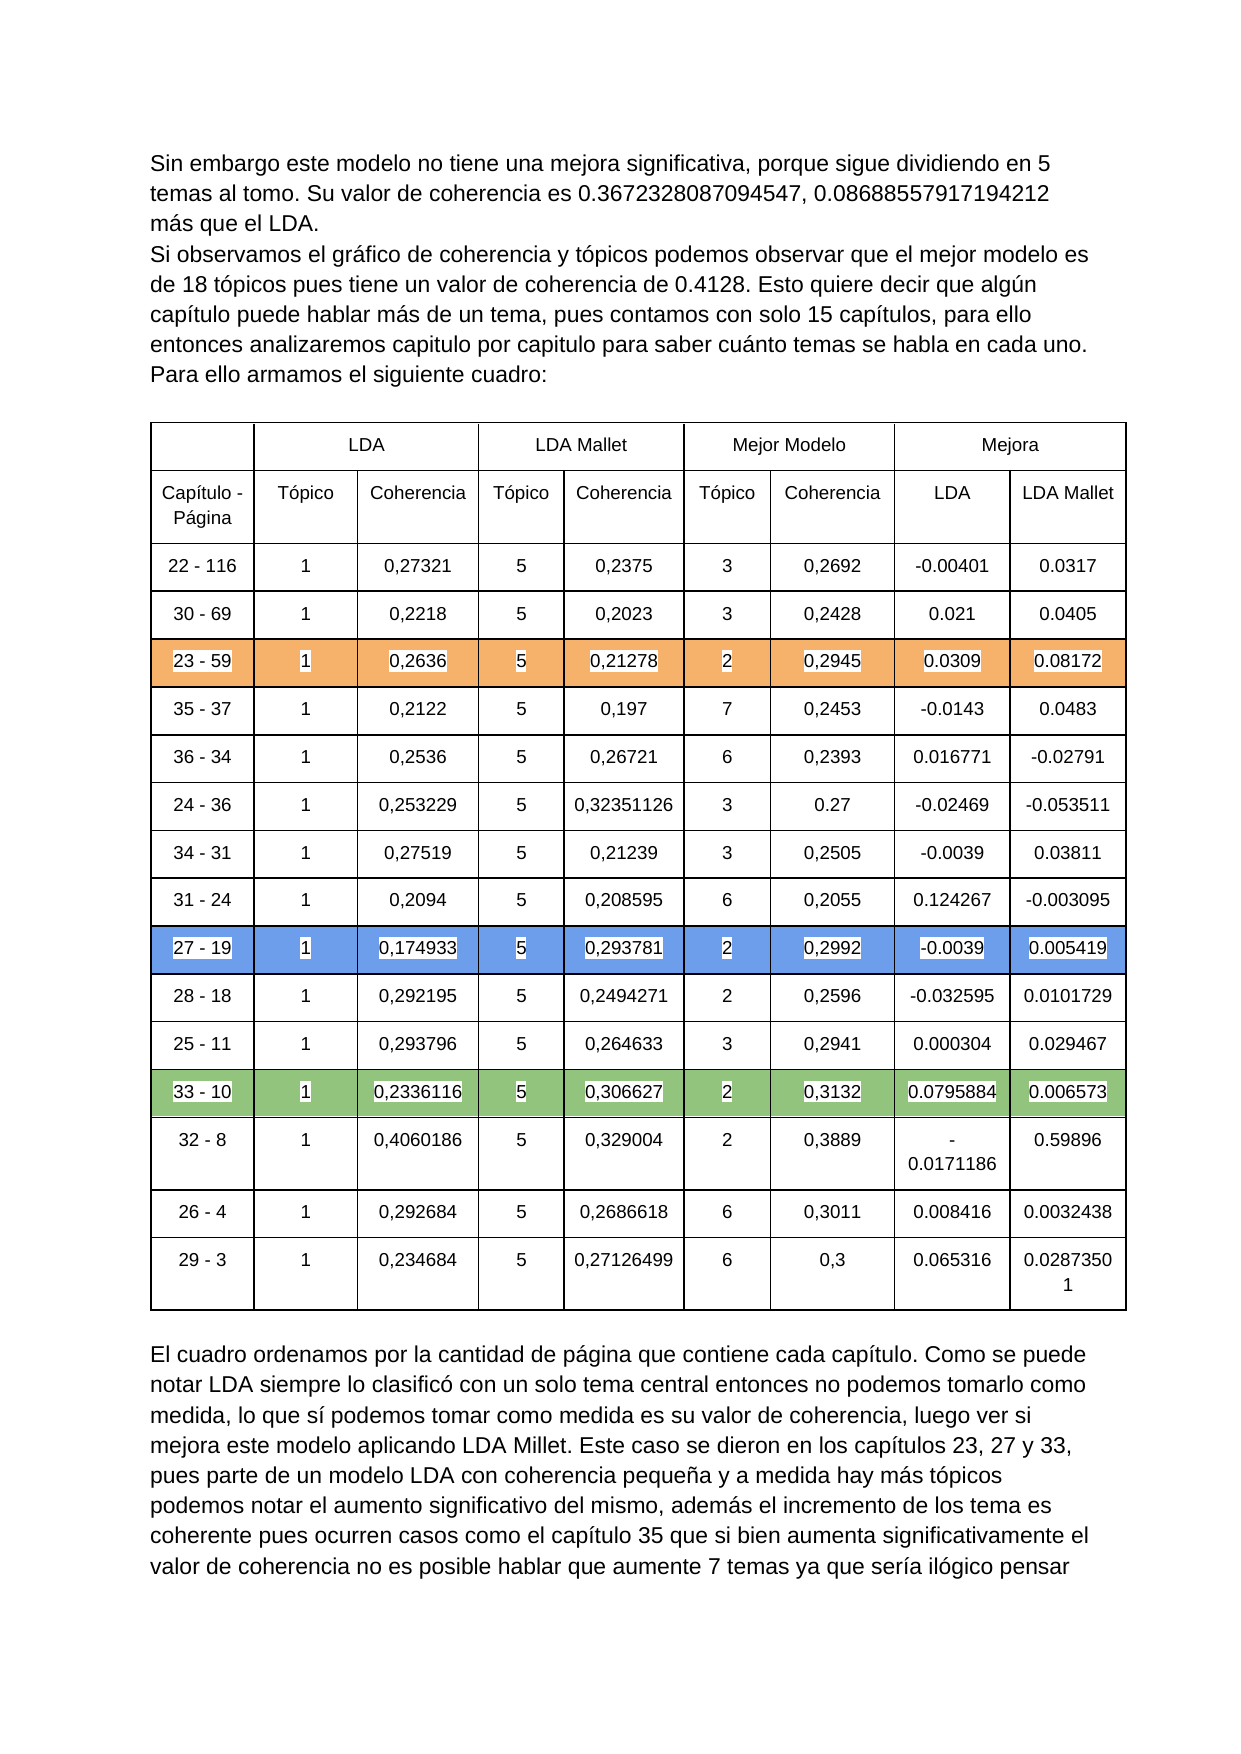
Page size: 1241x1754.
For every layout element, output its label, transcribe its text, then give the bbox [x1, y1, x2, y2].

table_cell Capítulo - Página [152, 471, 253, 543]
table_cell 0,2945 [771, 640, 894, 686]
table_cell 0.0032438 [1011, 1191, 1125, 1237]
table_cell 0,174933 [358, 927, 478, 973]
table_cell 5 [479, 688, 563, 734]
table_cell -0.0143 [895, 688, 1009, 734]
table_cell 0,27519 [358, 831, 478, 877]
table_cell -0.0039 [895, 831, 1009, 877]
table_cell 2 [685, 640, 770, 686]
table_cell 5 [479, 544, 563, 590]
table_cell 0,27321 [358, 544, 478, 590]
table_cell 0.0795884 [895, 1070, 1009, 1116]
table_cell 23 - 59 [152, 640, 253, 686]
table_cell 0,3889 [771, 1118, 894, 1189]
table_cell 0.27 [771, 783, 894, 829]
table_cell 2 [685, 1118, 770, 1189]
table_cell 36 - 34 [152, 736, 253, 782]
table_cell 1 [255, 1070, 357, 1116]
table_cell 1 [255, 736, 357, 782]
table_cell 5 [479, 1022, 563, 1068]
text Sin embargo este modelo no tiene una mejora significativa, porque sigue dividiendo en 5 temas al tomo. Su valor de coherencia es 0.3672328087094547, 0.08688557917194212 más que el LDA. [150, 150, 1090, 237]
table_cell 0,2055 [771, 879, 894, 925]
table_cell 0,2992 [771, 927, 894, 973]
table_cell 5 [479, 879, 563, 925]
table_cell 0.000304 [895, 1022, 1009, 1068]
table_cell 0,208595 [565, 879, 683, 925]
table_cell LDA Mallet [1011, 471, 1125, 543]
table_cell 2 [685, 975, 770, 1021]
table_cell 3 [685, 592, 770, 638]
table_cell 1 [255, 1022, 357, 1068]
table_cell 5 [479, 927, 563, 973]
table_cell 0.0483 [1011, 688, 1125, 734]
table_cell -0.00401 [895, 544, 1009, 590]
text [150, 1341, 1090, 1579]
table_cell 0.59896 [1011, 1118, 1125, 1189]
table_cell 1 [255, 688, 357, 734]
table_cell 0,26721 [565, 736, 683, 782]
table_cell 1 [255, 1118, 357, 1189]
table_cell 0,293781 [565, 927, 683, 973]
table_cell 5 [479, 1191, 563, 1237]
table_cell -0.02469 [895, 783, 1009, 829]
table_cell 0,2505 [771, 831, 894, 877]
table_cell 0.08172 [1011, 640, 1125, 686]
table_cell 30 - 69 [152, 592, 253, 638]
table_cell 27 - 19 [152, 927, 253, 973]
table_cell 3 [685, 544, 770, 590]
table_cell 0,2094 [358, 879, 478, 925]
table_cell 5 [479, 1118, 563, 1189]
table_cell 0,2428 [771, 592, 894, 638]
table_cell 0,32351126 [565, 783, 683, 829]
table_cell 5 [479, 640, 563, 686]
table_cell 0,2393 [771, 736, 894, 782]
table_cell 0,2686618 [565, 1191, 683, 1237]
table_cell 1 [255, 592, 357, 638]
table_cell 2 [685, 927, 770, 973]
table_cell 0,3 [771, 1238, 894, 1309]
table_cell Coherencia [771, 471, 894, 543]
table_cell 0.03811 [1011, 831, 1125, 877]
table_cell 0,2122 [358, 688, 478, 734]
table_cell 28 - 18 [152, 975, 253, 1021]
table_cell 1 [255, 831, 357, 877]
table_cell 0,2536 [358, 736, 478, 782]
table_cell Coherencia [565, 471, 683, 543]
table_cell 0.016771 [895, 736, 1009, 782]
table_cell 0,2375 [565, 544, 683, 590]
table_cell 0.0405 [1011, 592, 1125, 638]
table_header LDA Mallet [479, 423, 684, 470]
table_cell 0,27126499 [565, 1238, 683, 1309]
table_cell 0.0317 [1011, 544, 1125, 590]
table_cell 5 [479, 736, 563, 782]
table_cell Tópico [685, 471, 770, 543]
table_cell 0.02873501 [1011, 1238, 1125, 1309]
table_cell 0.006573 [1011, 1070, 1125, 1116]
table_cell 0,2453 [771, 688, 894, 734]
table_cell -0.0039 [895, 927, 1009, 973]
table_cell -0.02791 [1011, 736, 1125, 782]
table_cell 0,2336116 [358, 1070, 478, 1116]
table_cell Tópico [255, 471, 357, 543]
table_cell 0.065316 [895, 1238, 1009, 1309]
table_cell 0,329004 [565, 1118, 683, 1189]
table_cell 35 - 37 [152, 688, 253, 734]
table_cell 6 [685, 879, 770, 925]
table_cell 5 [479, 1070, 563, 1116]
table_cell -0.003095 [1011, 879, 1125, 925]
table_cell 3 [685, 831, 770, 877]
table_cell -0.032595 [895, 975, 1009, 1021]
table_cell 0,2494271 [565, 975, 683, 1021]
table_cell 0,264633 [565, 1022, 683, 1068]
table_cell 1 [255, 975, 357, 1021]
table_cell 0,3132 [771, 1070, 894, 1116]
table_cell 0,234684 [358, 1238, 478, 1309]
table_cell 6 [685, 736, 770, 782]
table_cell 2 [685, 1070, 770, 1116]
table_cell 31 - 24 [152, 879, 253, 925]
table_cell 0,292684 [358, 1191, 478, 1237]
table_cell 1 [255, 640, 357, 686]
table_header [152, 423, 254, 470]
table_cell 1 [255, 1238, 357, 1309]
table_cell 33 - 10 [152, 1070, 253, 1116]
table_cell 0,21239 [565, 831, 683, 877]
table_cell 0,3011 [771, 1191, 894, 1237]
table_cell 6 [685, 1191, 770, 1237]
table_cell 5 [479, 592, 563, 638]
table_cell 1 [255, 879, 357, 925]
table_cell 22 - 116 [152, 544, 253, 590]
table_cell 0,2218 [358, 592, 478, 638]
table_header Mejora [895, 423, 1125, 470]
table_cell 3 [685, 1022, 770, 1068]
table_cell 0,253229 [358, 783, 478, 829]
table_cell 0,2023 [565, 592, 683, 638]
table_cell 0.008416 [895, 1191, 1009, 1237]
table_cell 34 - 31 [152, 831, 253, 877]
table_cell 0.029467 [1011, 1022, 1125, 1068]
table_cell 1 [255, 1191, 357, 1237]
table_cell 5 [479, 831, 563, 877]
table_cell 25 - 11 [152, 1022, 253, 1068]
table_cell 0,197 [565, 688, 683, 734]
table_cell 32 - 8 [152, 1118, 253, 1189]
table_cell 0.0309 [895, 640, 1009, 686]
table_cell 0,2596 [771, 975, 894, 1021]
table_header LDA [255, 423, 478, 470]
table_cell 0,2941 [771, 1022, 894, 1068]
table_cell 0.021 [895, 592, 1009, 638]
table_cell 0.005419 [1011, 927, 1125, 973]
table_cell Coherencia [358, 471, 478, 543]
table_cell 1 [255, 783, 357, 829]
table_cell 0,306627 [565, 1070, 683, 1116]
table_cell LDA [895, 471, 1009, 543]
table_cell 0.0101729 [1011, 975, 1125, 1021]
table_cell -0.053511 [1011, 783, 1125, 829]
table_cell 0,293796 [358, 1022, 478, 1068]
table_cell 0,21278 [565, 640, 683, 686]
table_cell 5 [479, 975, 563, 1021]
table_cell 26 - 4 [152, 1191, 253, 1237]
table_cell 24 - 36 [152, 783, 253, 829]
table_cell 0,4060186 [358, 1118, 478, 1189]
table_header Mejor Modelo [685, 423, 894, 470]
text Si observamos el gráfico de coherencia y tópicos podemos observar que el mejor modelo es de 18 tópicos pues tiene un valor de coherencia de 0.4128. Esto quiere decir que algún capítulo puede hablar más de un tema, pues contamos con solo 15 capítulos, para ello entonces analizaremos capitulo por capitulo para saber cuánto temas se habla en cada uno. Para ello armamos el siguiente cuadro: [150, 241, 1090, 388]
table_cell 0,292195 [358, 975, 478, 1021]
table_cell 29 - 3 [152, 1238, 253, 1309]
table_cell 1 [255, 927, 357, 973]
table_cell 5 [479, 1238, 563, 1309]
table_cell 3 [685, 783, 770, 829]
table_cell 1 [255, 544, 357, 590]
table_cell 6 [685, 1238, 770, 1309]
table_cell 7 [685, 688, 770, 734]
table_cell 0.124267 [895, 879, 1009, 925]
table_cell 5 [479, 783, 563, 829]
table_cell 0,2692 [771, 544, 894, 590]
table_cell 0,2636 [358, 640, 478, 686]
table_cell Tópico [479, 471, 563, 543]
table_cell -0.0171186 [895, 1118, 1009, 1189]
